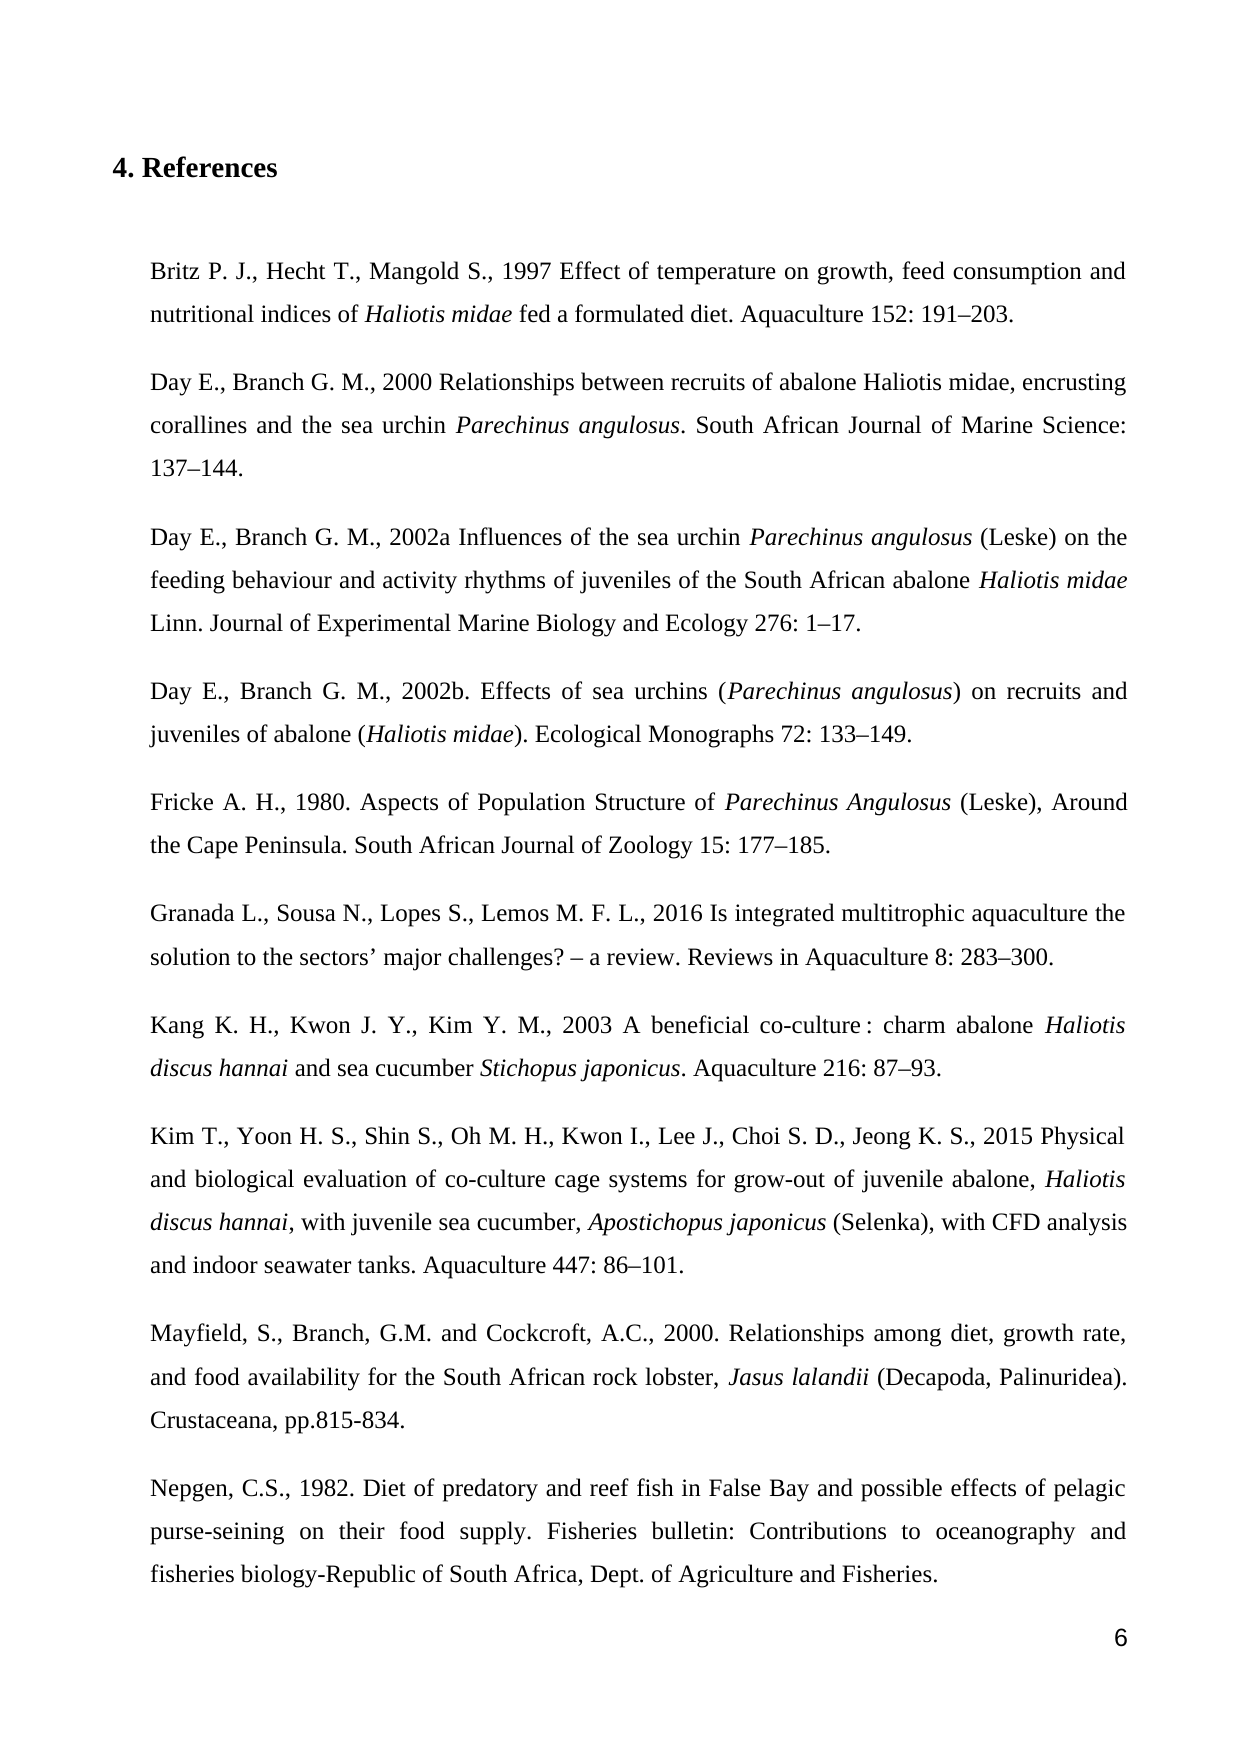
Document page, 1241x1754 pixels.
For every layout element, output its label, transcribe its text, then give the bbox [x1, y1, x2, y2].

text Day E., Branch G. M., 2000 Relationships between recruits of abalone Haliotis midae, encrusting corallines and the sea urchin Parechinus angulosus. South African Journal of Marine Science: 137–144. [150, 367, 1128, 482]
text Kim T., Yoon H. S., Shin S., Oh M. H., Kwon I., Lee J., Choi S. D., Jeong K. S., 2015 Physical and biological evaluation of co-culture cage systems for grow-out of juvenile abalone, Haliotis discus hannai, with juvenile sea cucumber, Apostichopus japonicus (Selenka), with CFD analysis and indoor seawater tanks. Aquaculture 447: 86–101. [150, 1121, 1128, 1279]
text Day E., Branch G. M., 2002a Influences of the sea urchin Parechinus angulosus (Leske) on the feeding behaviour and activity rhythms of juveniles of the South African abalone Haliotis midae Linn. Journal of Experimental Marine Biology and Ecology 276: 1–17. [150, 522, 1128, 637]
text Fricke A. H., 1980. Aspects of Population Structure of Parechinus Angulosus (Leske), Around the Cape Peninsula. South African Journal of Zoology 15: 177–185. [150, 787, 1128, 859]
text Nepgen, C.S., 1982. Diet of predatory and reef fish in False Bay and possible effects of pelagic purse-seining on their food supply. Fisheries bulletin: Contributions to oceanography and fisheries biology-Republic of South Africa, Dept. of Agriculture and Fisheries. [150, 1473, 1128, 1588]
subtitle 4. References [112, 150, 1128, 183]
text Kang K. H., Kwon J. Y., Kim Y. M., 2003 A beneficial co-culture : charm abalone Haliotis discus hannai and sea cucumber Stichopus japonicus. Aquaculture 216: 87–93. [150, 1010, 1128, 1082]
text Day E., Branch G. M., 2002b. Effects of sea urchins (Parechinus angulosus) on recruits and juveniles of abalone (Haliotis midae). Ecological Monographs 72: 133–149. [150, 676, 1128, 748]
text Granada L., Sousa N., Lopes S., Lemos M. F. L., 2016 Is integrated multitrophic aquaculture the solution to the sectors’ major challenges? – a review. Reviews in Aquaculture 8: 283–300. [150, 898, 1128, 970]
text Britz P. J., Hecht T., Mangold S., 1997 Effect of temperature on growth, feed consumption and nutritional indices of Haliotis midae fed a formulated diet. Aquaculture 152: 191–203. [150, 256, 1128, 328]
text Mayfield, S., Branch, G.M. and Cockcroft, A.C., 2000. Relationships among diet, growth rate, and food availability for the South African rock lobster, Jasus lalandii (Decapoda, Palinuridea). Crustaceana, pp.815-834. [150, 1318, 1128, 1433]
